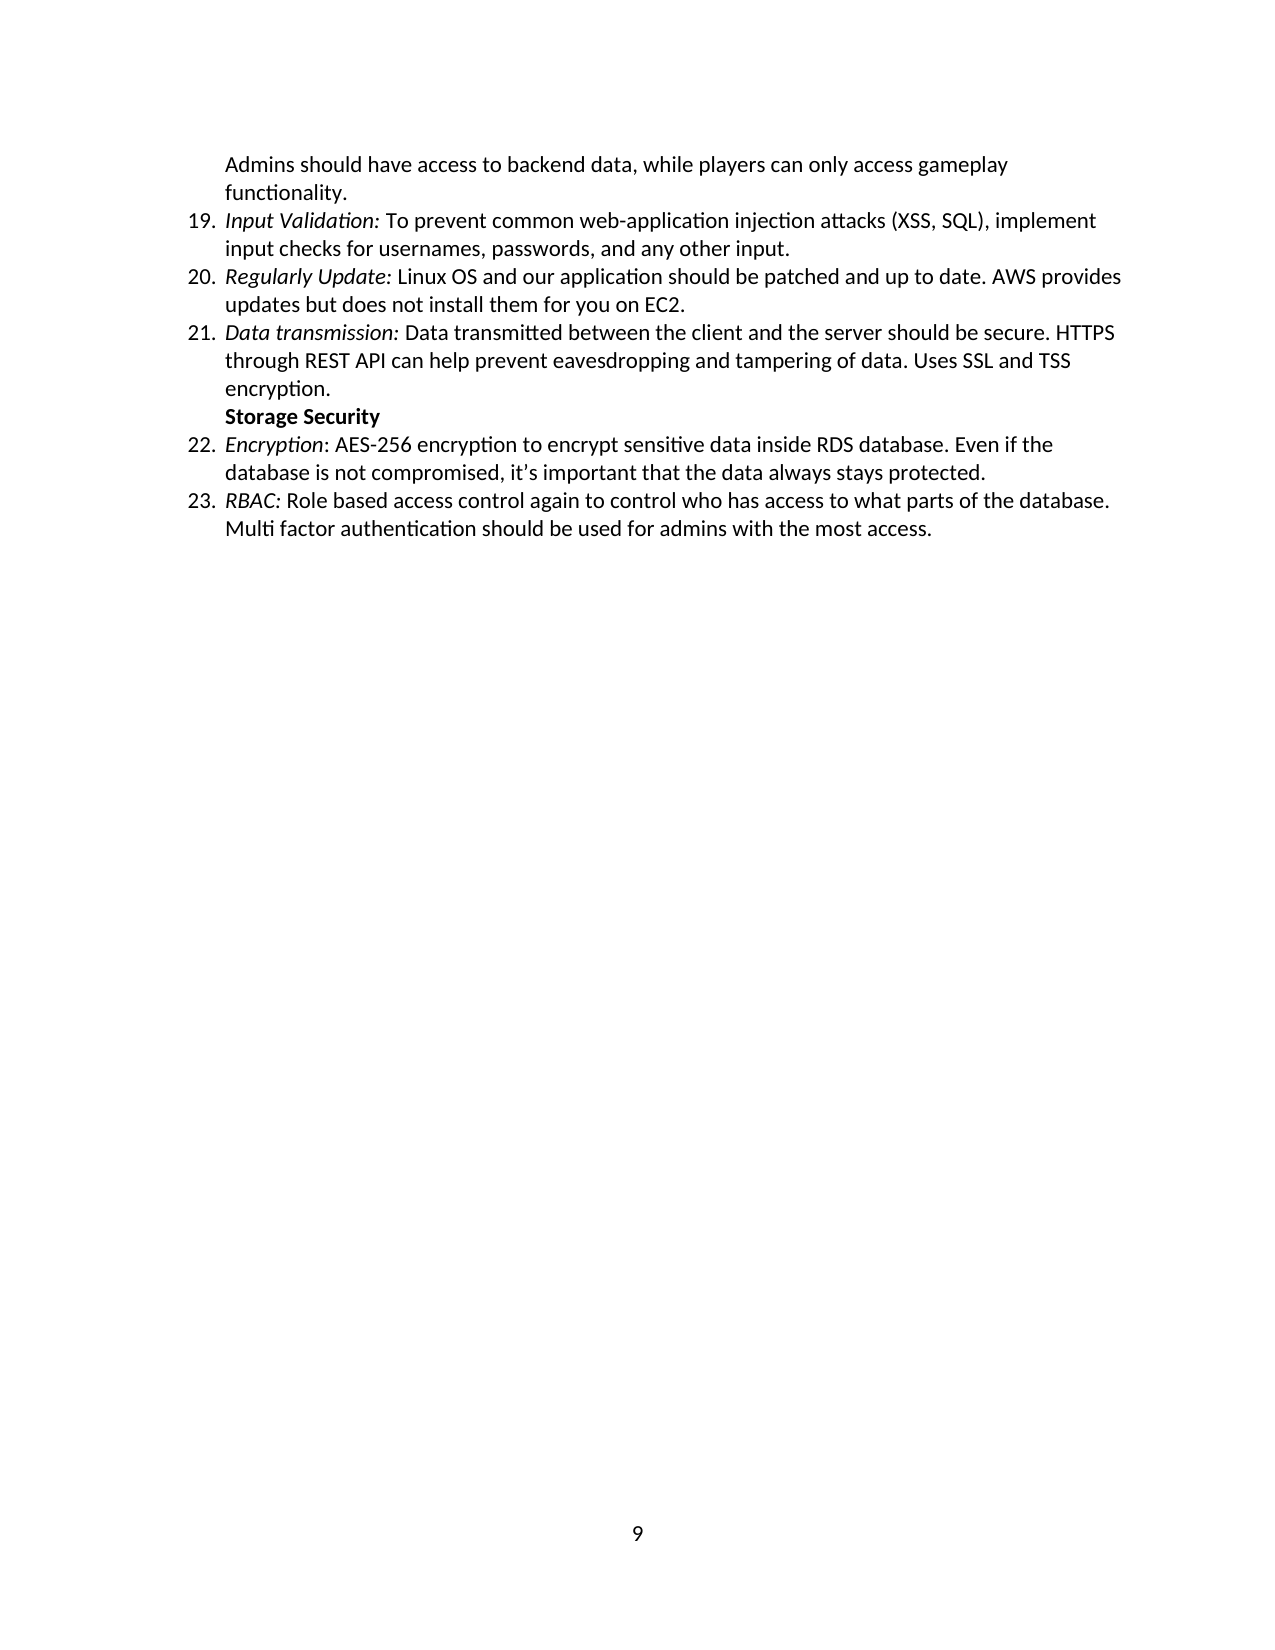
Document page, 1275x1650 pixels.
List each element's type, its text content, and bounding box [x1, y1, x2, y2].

list Encryption: AES-256 encryption to encrypt sensitive data inside RDS database. Even if the database is not compromised, it’s important that the data always stays protected. [187, 430, 1125, 486]
list Regularly Update: Linux OS and our application should be patched and up to date. AWS provides updates but does not install them for you on EC2. [187, 262, 1125, 318]
list Input Validation: To prevent common web-application injection attacks (XSS, SQL), implement input checks for usernames, passwords, and any other input. [187, 206, 1125, 262]
list RBAC: Role based access control again to control who has access to what parts of the database. Multi factor authentication should be used for admins with the most access. [187, 486, 1125, 542]
list Data transmission: Data transmitted between the client and the server should be secure. HTTPS through REST API can help prevent eavesdropping and tampering of data. Uses SSL and TSS encryption. [187, 318, 1125, 402]
list Storage Security [225, 402, 1125, 430]
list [187, 150, 1125, 206]
